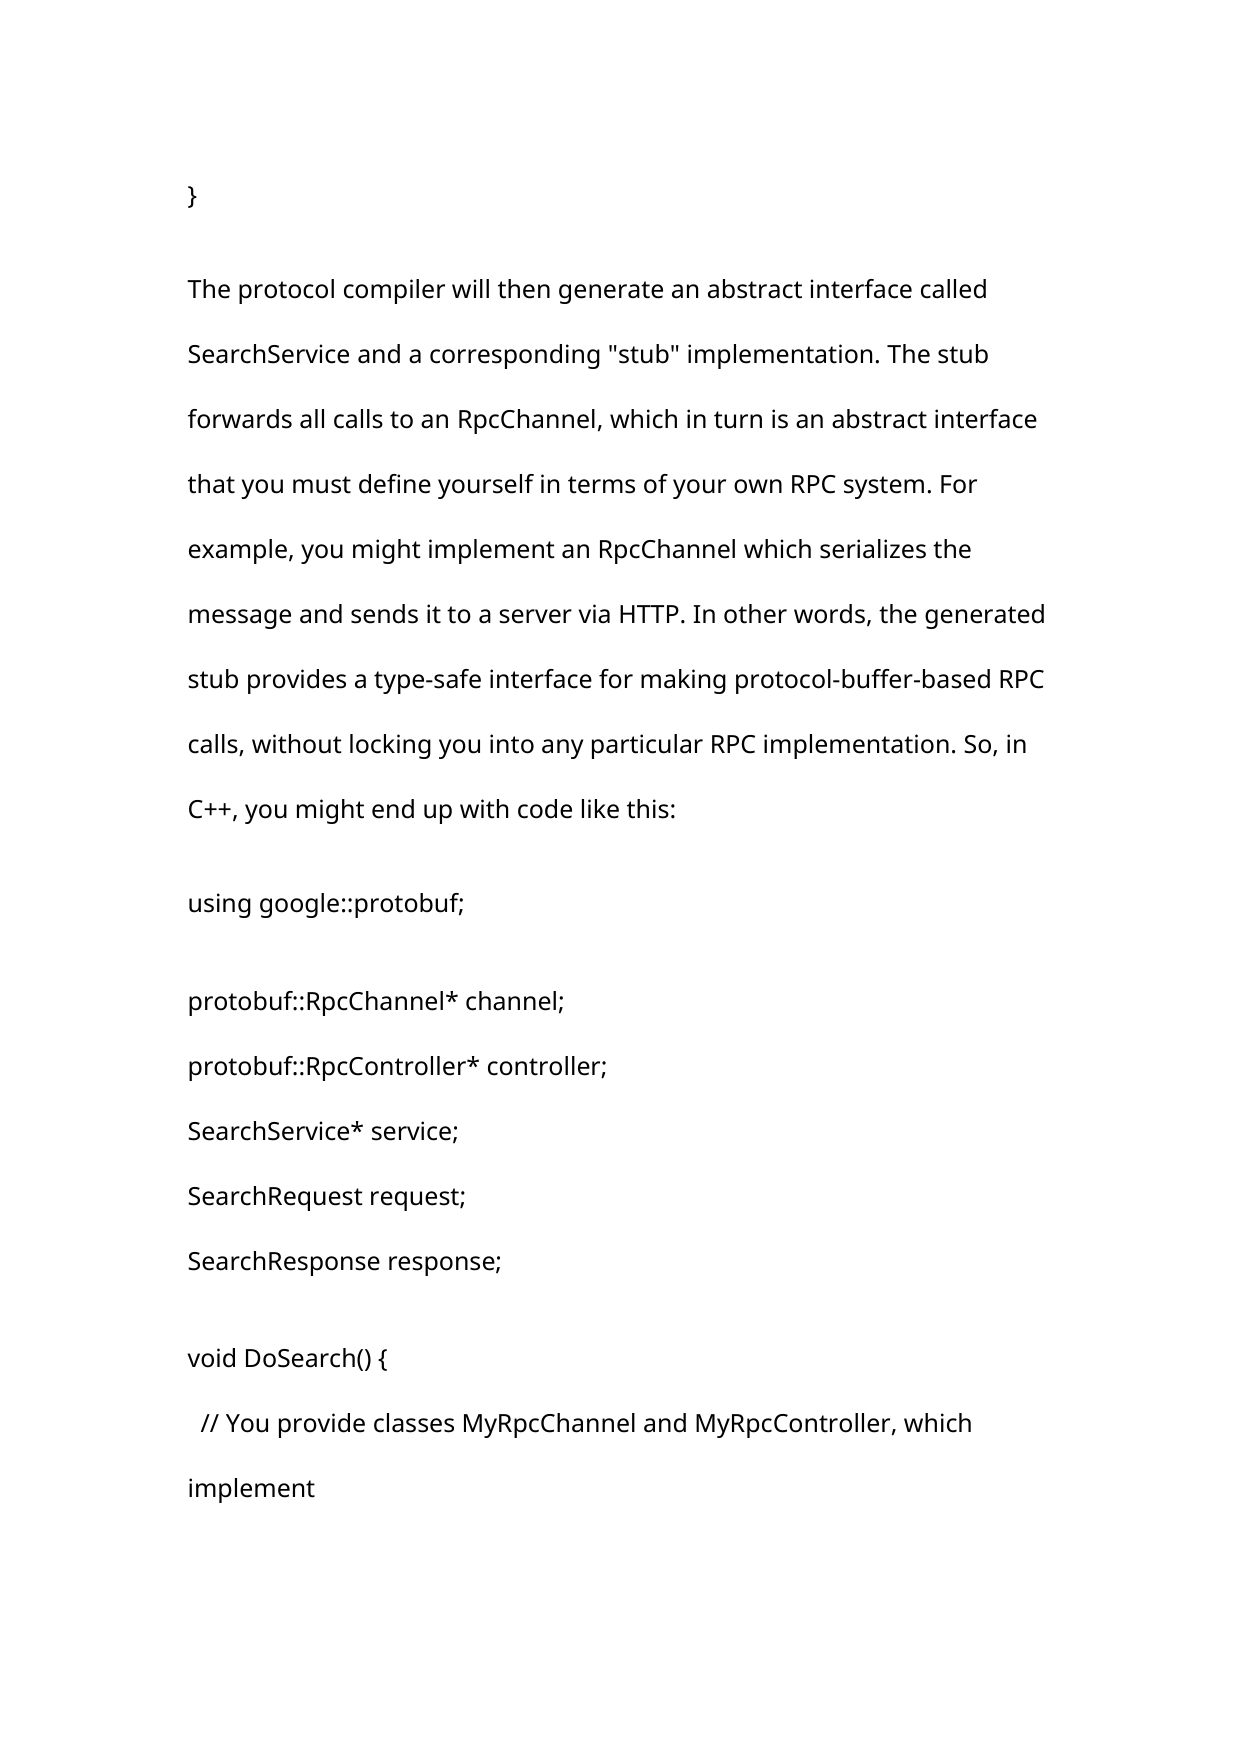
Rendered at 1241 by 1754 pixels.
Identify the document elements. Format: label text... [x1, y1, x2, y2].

text void DoSearch() { [187, 1325, 1053, 1390]
text SearchResponse response; [187, 1228, 1053, 1293]
text protobuf::RpcController* controller; [187, 1033, 1053, 1098]
text SearchRequest request; [187, 1163, 1053, 1228]
text using google::protobuf; [187, 870, 1053, 935]
text protobuf::RpcChannel* channel; [187, 968, 1053, 1033]
text The protocol compiler will then generate an abstract interface called SearchService and a corresponding "stub" implementation. The stub forwards all calls to an RpcChannel, which in turn is an abstract interface that you must define yourself in terms of your own RPC system. For example, you might implement an RpcChannel which serializes the message and sends it to a server via HTTP. In other words, the generated stub provides a type-safe interface for making protocol-buffer-based RPC calls, without locking you into any particular RPC implementation. So, in C++, you might end up with code like this: [187, 256, 1053, 841]
text SearchService* service; [187, 1098, 1053, 1163]
text } [187, 162, 1053, 227]
text // You provide classes MyRpcChannel and MyRpcController, which implement [187, 1390, 1053, 1520]
